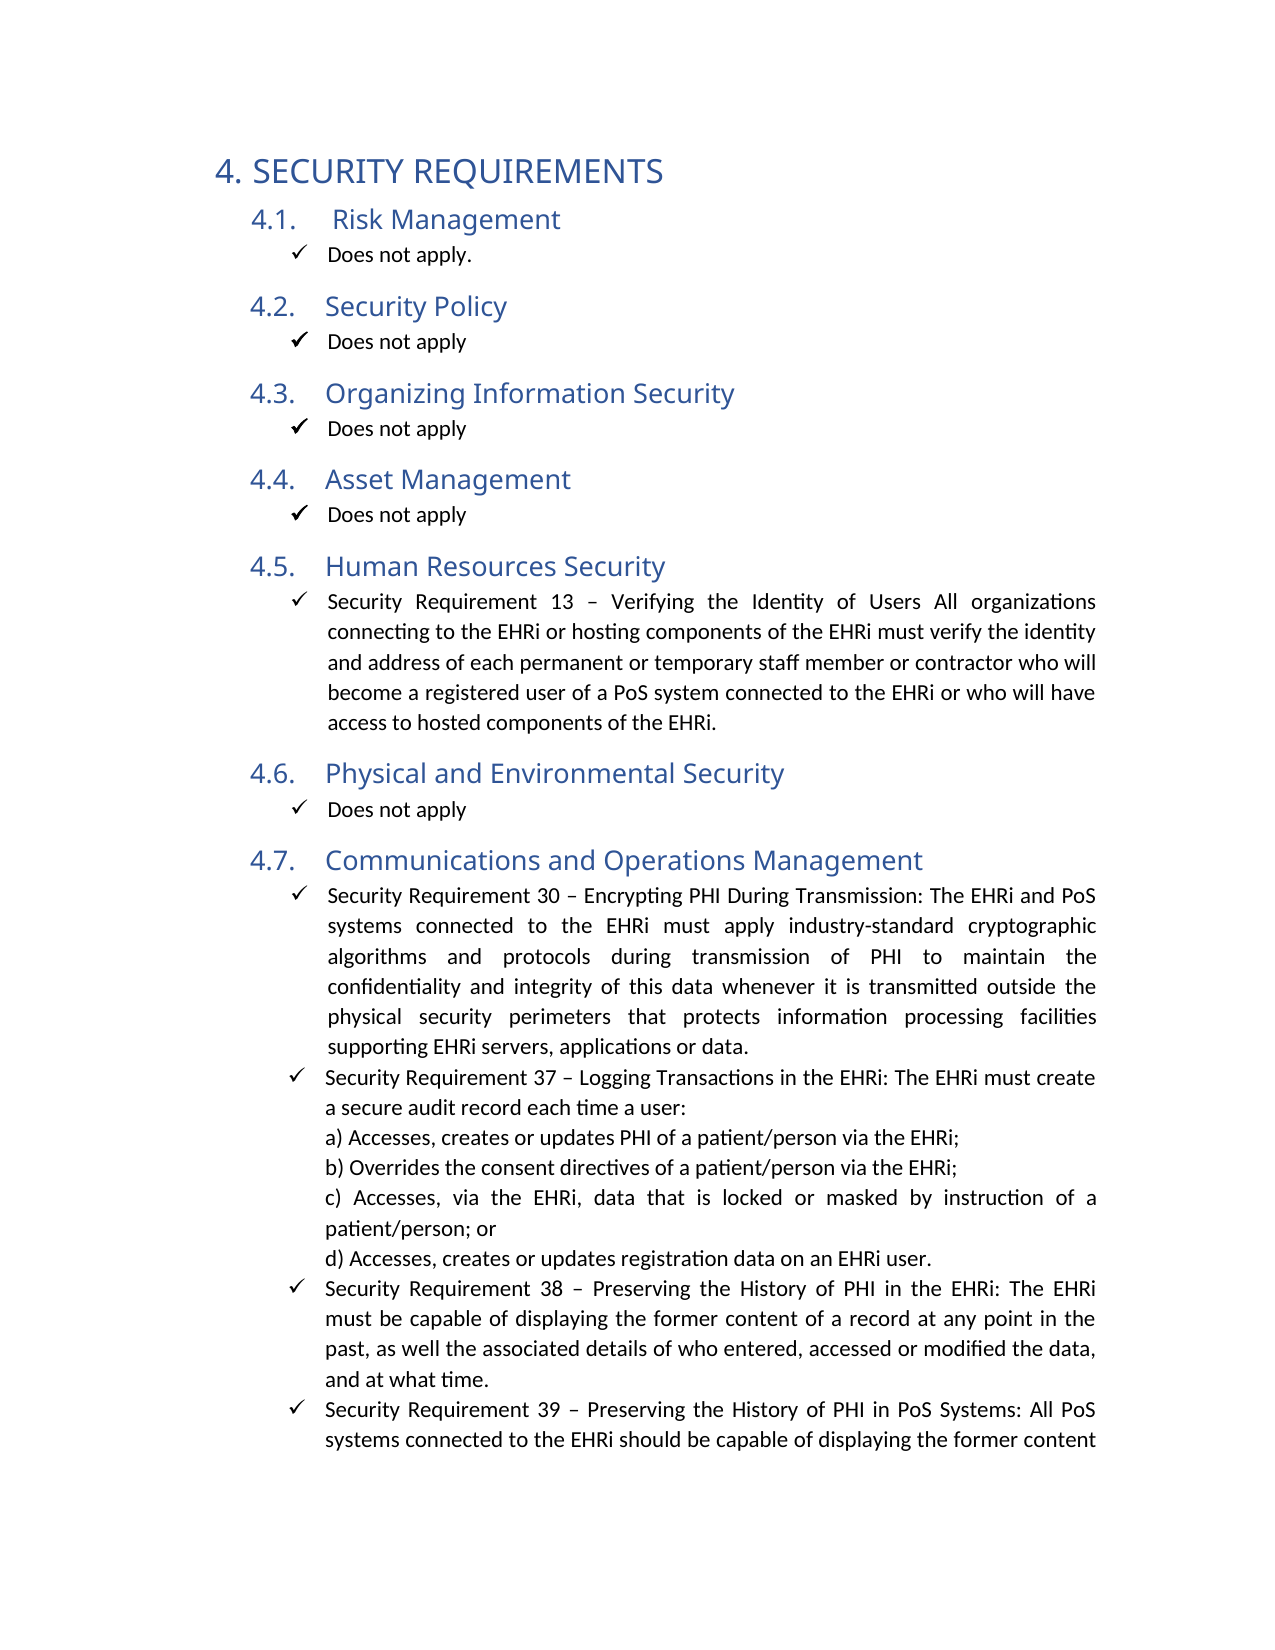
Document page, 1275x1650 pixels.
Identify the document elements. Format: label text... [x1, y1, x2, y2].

subtitle Communications and Operations Management [250, 842, 1098, 878]
list Does not apply [290, 501, 1098, 528]
subtitle Human Resources Security [250, 547, 1098, 584]
list c) Accesses, via the EHRi, data that is locked or masked by instruction of a patient/person; or [325, 1183, 1098, 1242]
list Security Requirement 30 – Encrypting PHI During Transmission: The EHRi and PoS systems connected to the EHRi must apply industry-standard cryptographic algorithms and protocols during transmission of PHI to maintain the confidentiality and integrity of this data whenever it is transmitted outside the physical security perimeters that protects information processing facilities supporting EHRi servers, applications or data. [290, 881, 1098, 1060]
list Security Requirement 37 – Logging Transactions in the EHRi: The EHRi must create a secure audit record each time a user: [287, 1063, 1098, 1121]
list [287, 1395, 1098, 1453]
list a) Accesses, creates or updates PHI of a patient/person via the EHRi; [325, 1123, 1098, 1151]
subtitle Organizing Information Security [250, 374, 1098, 411]
subtitle Security Policy [250, 287, 1098, 324]
subtitle SECURITY REQUIREMENTS [215, 148, 1098, 193]
list Does not apply [290, 327, 1098, 355]
list d) Accesses, creates or updates registration data on an EHRi user. [325, 1244, 1098, 1272]
list Security Requirement 38 – Preserving the History of PHI in the EHRi: The EHRi must be capable of displaying the former content of a record at any point in the past, as well the associated details of who entered, accessed or modified the data, and at what time. [287, 1274, 1098, 1393]
list Security Requirement 13 – Verifying the Identity of Users All organizations connecting to the EHRi or hosting components of the EHRi must verify the identity and address of each permanent or temporary staff member or contractor who will become a registered user of a PoS system connected to the EHRi or who will have access to hosted components of the EHRi. [290, 587, 1098, 736]
list Does not apply. [290, 241, 1098, 268]
subtitle Physical and Environmental Security [250, 755, 1098, 792]
subtitle Risk Management [251, 201, 1098, 238]
list Does not apply [290, 414, 1098, 442]
subtitle Asset Management [250, 461, 1098, 498]
list Does not apply [290, 795, 1098, 823]
list b) Overrides the consent directives of a patient/person via the EHRi; [325, 1153, 1098, 1181]
